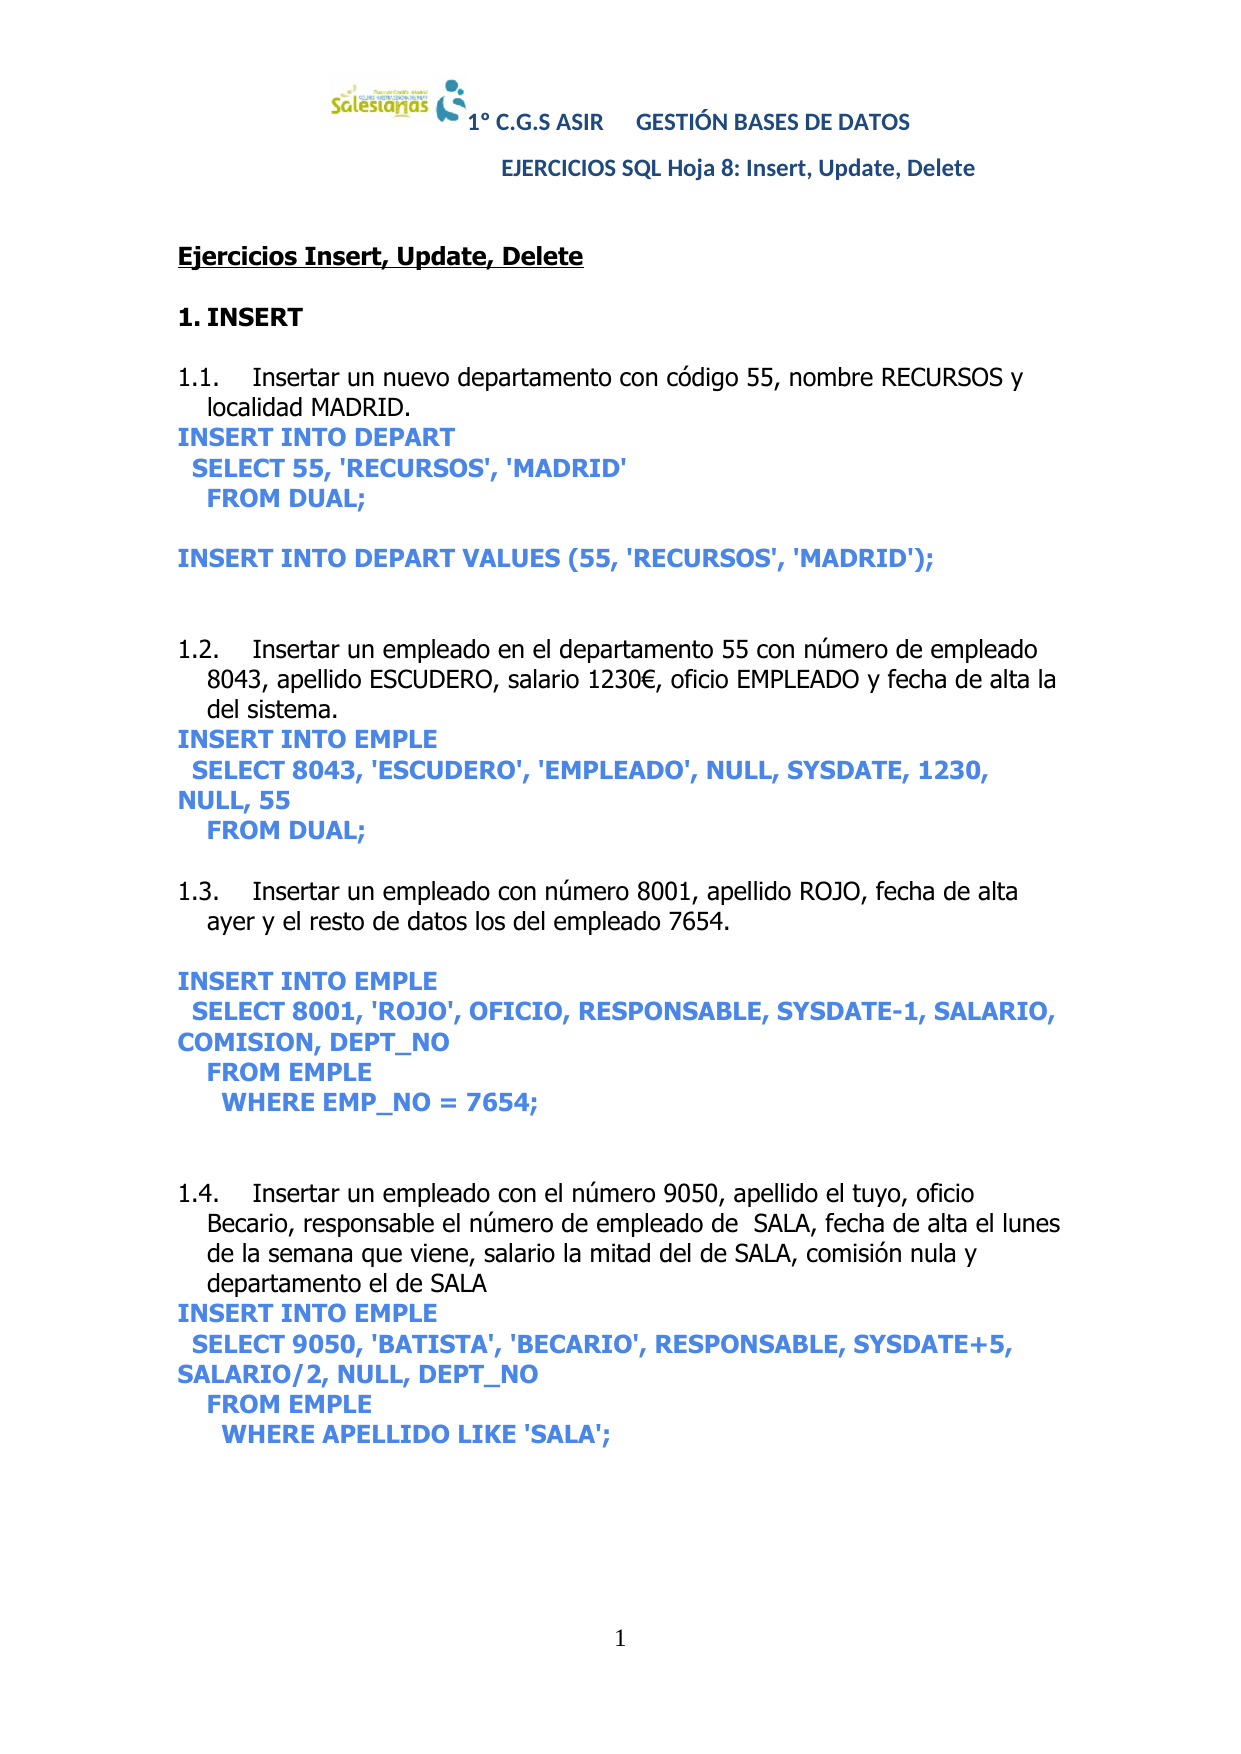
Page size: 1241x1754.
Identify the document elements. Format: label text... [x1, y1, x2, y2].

list INSERT [177, 301, 1063, 331]
text FROM DUAL; [177, 814, 1063, 845]
picture [330, 73, 467, 131]
list Insertar un empleado con número 8001, apellido ROJO, fecha de alta ayer y el resto de datos los del empleado 7654. [177, 875, 1063, 935]
list Insertar un empleado en el departamento 55 con número de empleado 8043, apellido ESCUDERO, salario 1230€, oficio EMPLEADO y fecha de alta la del sistema. [177, 633, 1063, 724]
text INSERT INTO EMPLE [177, 724, 1063, 754]
text WHERE APELLIDO LIKE 'SALA'; [177, 1419, 1063, 1449]
text SELECT 9050, 'BATISTA', 'BECARIO', RESPONSABLE, SYSDATE+5, SALARIO/2, NULL, DEPT_NO [177, 1328, 1063, 1388]
text FROM EMPLE [177, 1056, 1063, 1086]
text Ejercicios Insert, Update, Delete [177, 241, 1063, 271]
text INSERT INTO DEPART VALUES (55, 'RECURSOS', 'MADRID'); [177, 543, 1063, 573]
list Insertar un empleado con el número 9050, apellido el tuyo, oficio Becario, responsable el número de empleado de SALA, fecha de alta el lunes de la semana que viene, salario la mitad del de SALA, comisión nula y departamento el de SALA [177, 1177, 1063, 1298]
text FROM EMPLE [177, 1388, 1063, 1419]
text SELECT 55, 'RECURSOS', 'MADRID' [177, 452, 1063, 482]
text WHERE EMP_NO = 7654; [177, 1086, 1063, 1117]
list Insertar un nuevo departamento con código 55, nombre RECURSOS y localidad MADRID. [177, 361, 1063, 422]
text SELECT 8043, 'ESCUDERO', 'EMPLEADO', NULL, SYSDATE, 1230, NULL, 55 [177, 754, 1063, 814]
text INSERT INTO EMPLE [177, 966, 1063, 996]
text INSERT INTO EMPLE [177, 1298, 1063, 1328]
text INSERT INTO DEPART [177, 422, 1063, 452]
text SELECT 8001, 'ROJO', OFICIO, RESPONSABLE, SYSDATE-1, SALARIO, COMISION, DEPT_NO [177, 996, 1063, 1056]
text FROM DUAL; [177, 482, 1063, 512]
